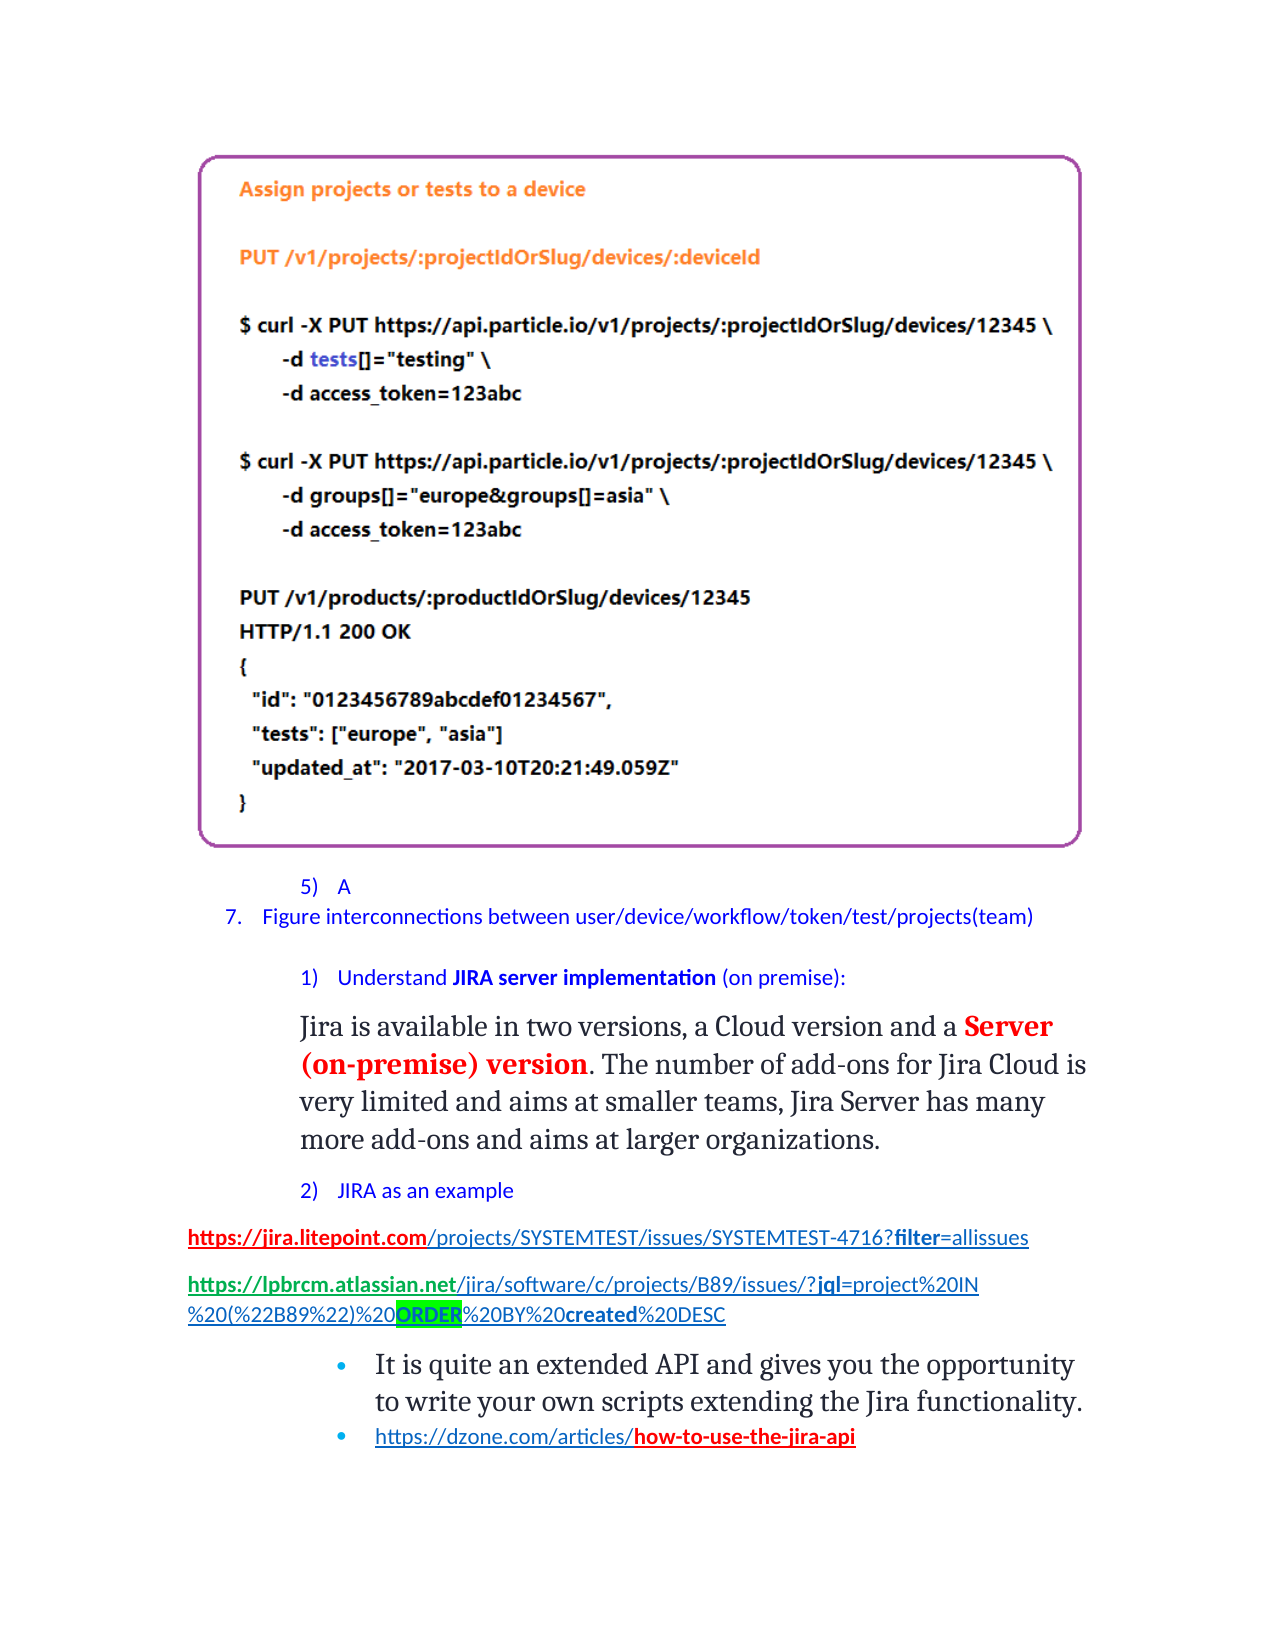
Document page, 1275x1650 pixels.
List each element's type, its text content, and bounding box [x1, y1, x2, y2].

list Figure interconnections between user/device/workflow/token/test/projects(team) [225, 902, 1087, 930]
list Understand JIRA server implementation (on premise): [300, 963, 1087, 991]
list A [300, 872, 1087, 900]
text https://jira.litepoint.com/projects/SYSTEMTEST/issues/SYSTEMTEST-4716?filter=allissues [187, 1223, 1087, 1251]
text https://lpbrcm.atlassian.net/jira/software/c/projects/B89/issues/?jql=project%20IN%20(%22B89%22)%20ORDER%20BY%20created%20DESC [187, 1270, 1087, 1328]
list It is quite an extended API and gives you the opportunity to write your own scripts extending the Jira functionality. [337, 1347, 1087, 1419]
text Jira is available in two versions, a Cloud version and a Server (on-premise) version. The number of add-ons for Jira Cloud is very limited and aims at smaller teams, Jira Server has many more add-ons and aims at larger organizations. [300, 1010, 1087, 1157]
picture [187, 150, 1088, 854]
list JIRA as an example [300, 1176, 1087, 1204]
list https://dzone.com/articles/how-to-use-the-jira-api [337, 1422, 1087, 1450]
